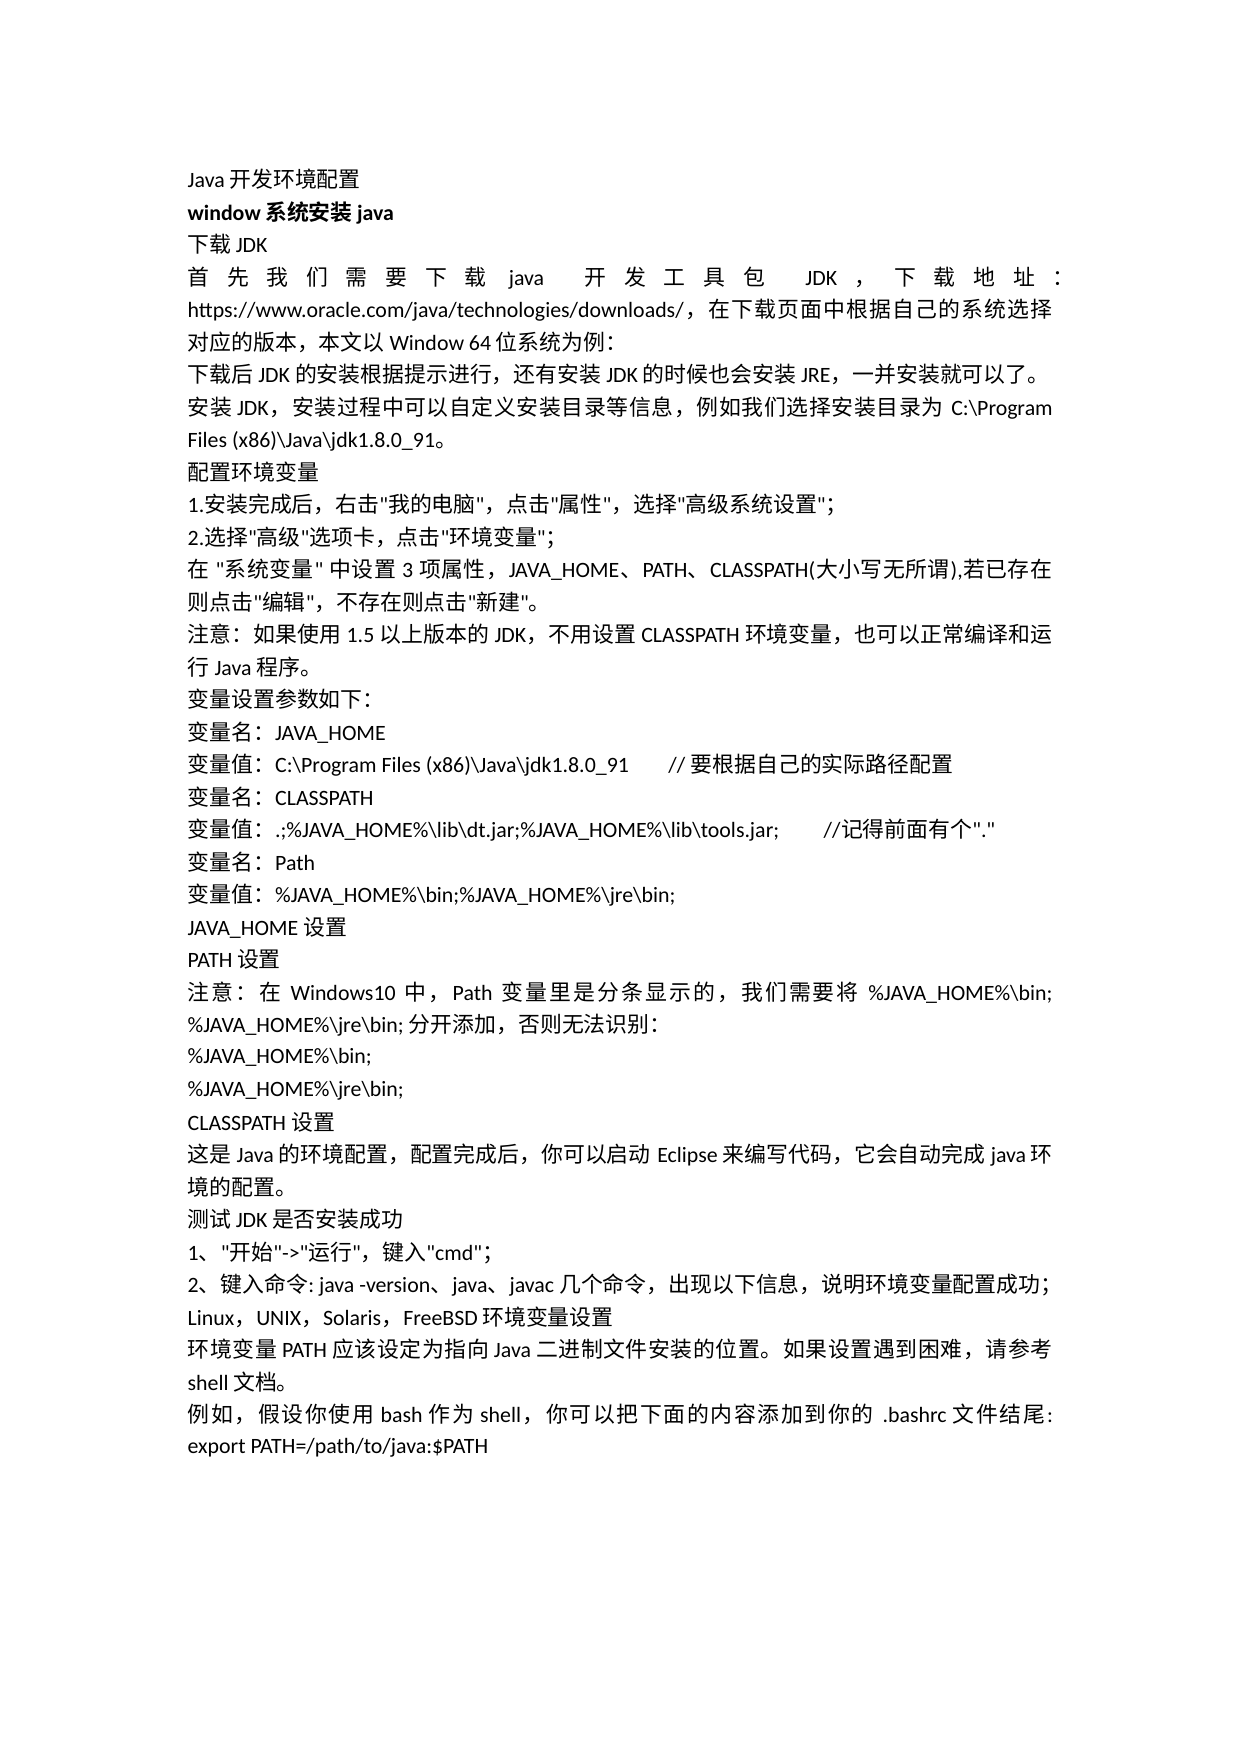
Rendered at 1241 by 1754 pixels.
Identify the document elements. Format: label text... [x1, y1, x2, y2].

text 变量值：%JAVA_HOME%\bin;%JAVA_HOME%\jre\bin; [187, 877, 1053, 909]
text 下载JDK [187, 227, 1053, 259]
text JAVA_HOME 设置 [187, 909, 1053, 942]
text 首先我们需要下载java 开发工具包 JDK，下载地址：https://www.oracle.com/java/technologies/downloads/，在下载页面中根据自己的系统选择对应的版本，本文以 Window 64位系统为例： [187, 259, 1053, 357]
text 变量值：C:\Program Files (x86)\Java\jdk1.8.0_91 // 要根据自己的实际路径配置 [187, 747, 1053, 779]
text PATH设置 [187, 942, 1053, 974]
text 配置环境变量 [187, 454, 1053, 487]
text 在 "系统变量" 中设置 3 项属性，JAVA_HOME、PATH、CLASSPATH(大小写无所谓),若已存在则点击"编辑"，不存在则点击"新建"。 [187, 552, 1053, 617]
text 变量名：Path [187, 844, 1053, 877]
text 变量设置参数如下： [187, 682, 1053, 714]
text 变量名：CLASSPATH [187, 779, 1053, 812]
text 2、键入命令: java -version、java、javac 几个命令，出现以下信息，说明环境变量配置成功； [187, 1267, 1053, 1299]
text 环境变量PATH应该设定为指向Java二进制文件安装的位置。如果设置遇到困难，请参考shell文档。 [187, 1332, 1053, 1397]
text window系统安装java [187, 194, 1053, 227]
text 测试JDK是否安装成功 [187, 1202, 1053, 1234]
text %JAVA_HOME%\jre\bin; [187, 1072, 1053, 1104]
text 2.选择"高级"选项卡，点击"环境变量"； [187, 519, 1053, 552]
text 变量值：.;%JAVA_HOME%\lib\dt.jar;%JAVA_HOME%\lib\tools.jar; //记得前面有个"." [187, 812, 1053, 844]
text 下载后 JDK 的安装根据提示进行，还有安装 JDK 的时候也会安装 JRE，一并安装就可以了。 [187, 357, 1053, 389]
text 1、"开始"->"运行"，键入"cmd"； [187, 1234, 1053, 1267]
text 1.安装完成后，右击"我的电脑"，点击"属性"，选择"高级系统设置"； [187, 487, 1053, 519]
text CLASSPATH 设置 [187, 1104, 1053, 1137]
text 例如，假设你使用bash作为shell，你可以把下面的内容添加到你的 .bashrc文件结尾: export PATH=/path/to/java:$PATH [187, 1397, 1053, 1462]
text Java开发环境配置 [187, 162, 1053, 194]
text %JAVA_HOME%\bin; [187, 1039, 1053, 1072]
text 这是 Java 的环境配置，配置完成后，你可以启动 Eclipse 来编写代码，它会自动完成java环境的配置。 [187, 1137, 1053, 1202]
text 注意：如果使用 1.5 以上版本的 JDK，不用设置 CLASSPATH 环境变量，也可以正常编译和运行 Java 程序。 [187, 617, 1053, 682]
text Linux，UNIX，Solaris，FreeBSD环境变量设置 [187, 1299, 1053, 1332]
text 注意：在 Windows10 中，Path 变量里是分条显示的，我们需要将 %JAVA_HOME%\bin;%JAVA_HOME%\jre\bin; 分开添加，否则无法识别： [187, 974, 1053, 1039]
text 变量名：JAVA_HOME [187, 714, 1053, 747]
text 安装JDK，安装过程中可以自定义安装目录等信息，例如我们选择安装目录为 C:\Program Files (x86)\Java\jdk1.8.0_91。 [187, 389, 1053, 454]
